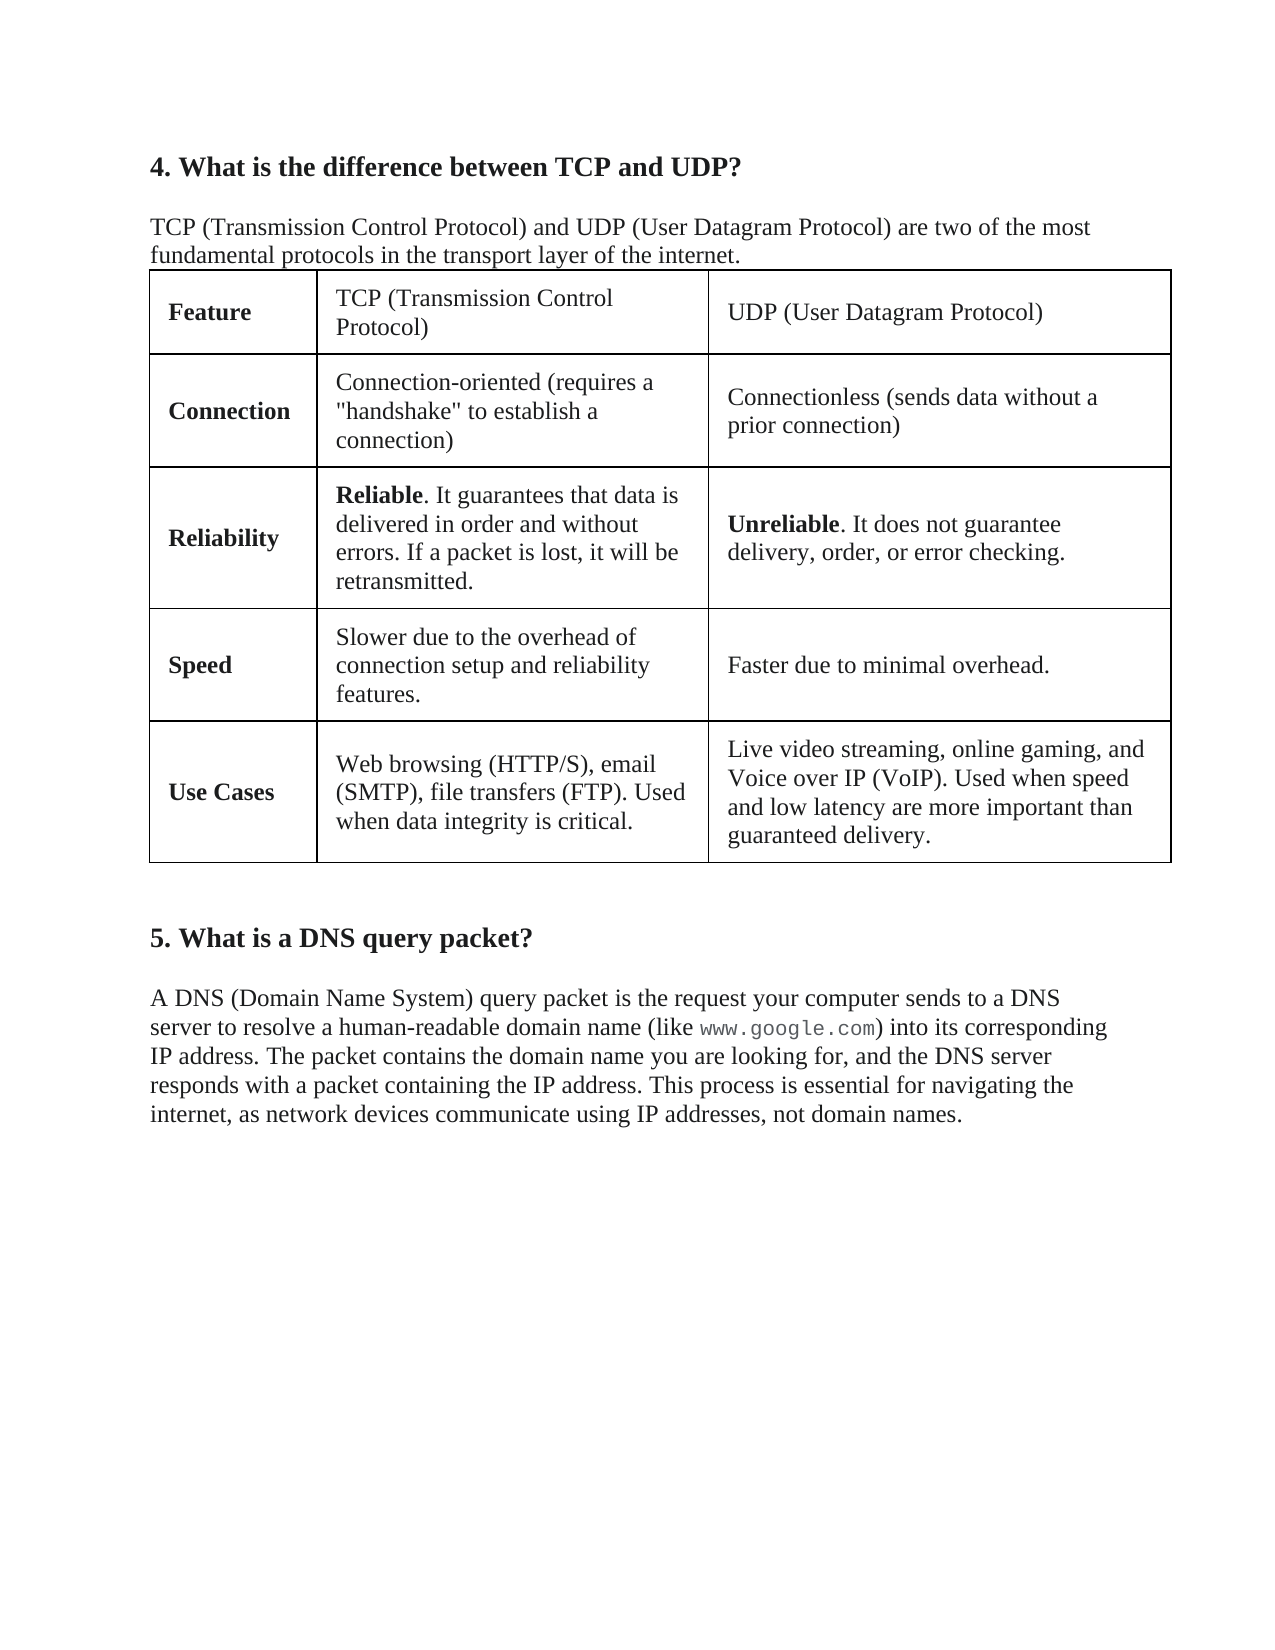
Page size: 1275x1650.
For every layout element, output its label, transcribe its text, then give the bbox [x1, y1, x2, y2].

text 4. What is the difference between TCP and UDP? [150, 150, 1125, 182]
table_cell Unreliable. It does not guarantee delivery, order, or error checking. [709, 468, 1170, 607]
text 5. What is a DNS query packet? [150, 921, 1125, 954]
table_cell Speed [150, 609, 316, 720]
table_cell Reliability [150, 468, 316, 607]
table_cell Use Cases [150, 722, 316, 862]
table_cell Connection-oriented (requires a "handshake" to establish a connection) [318, 355, 708, 466]
table_cell Faster due to minimal overhead. [709, 609, 1170, 720]
table_header Feature [150, 271, 316, 353]
table_cell Live video streaming, online gaming, and Voice over IP (VoIP). Used when speed and low latency are more important than guaranteed delivery. [709, 722, 1170, 862]
table_header UDP (User Datagram Protocol) [709, 271, 1170, 353]
table_cell Connection [150, 355, 316, 466]
table_cell Slower due to the overhead of connection setup and reliability features. [318, 609, 708, 720]
table_header TCP (Transmission Control Protocol) [318, 271, 708, 353]
text TCP (Transmission Control Protocol) and UDP (User Datagram Protocol) are two of the most fundamental protocols in the transport layer of the internet. [150, 212, 1125, 269]
table_cell Web browsing (HTTP/S), email (SMTP), file transfers (FTP). Used when data integrity is critical. [318, 722, 708, 862]
table_cell Reliable. It guarantees that data is delivered in order and without errors. If a packet is lost, it will be retransmitted. [318, 468, 708, 607]
table_cell Connectionless (sends data without a prior connection) [709, 355, 1170, 466]
text A DNS (Domain Name System) query packet is the request your computer sends to a DNS server to resolve a human-readable domain name (like www.google.com) into its corresponding IP address. The packet contains the domain name you are looking for, and the DNS server responds with a packet containing the IP address. This process is essential for navigating the internet, as network devices communicate using IP addresses, not domain names. [150, 983, 1125, 1127]
